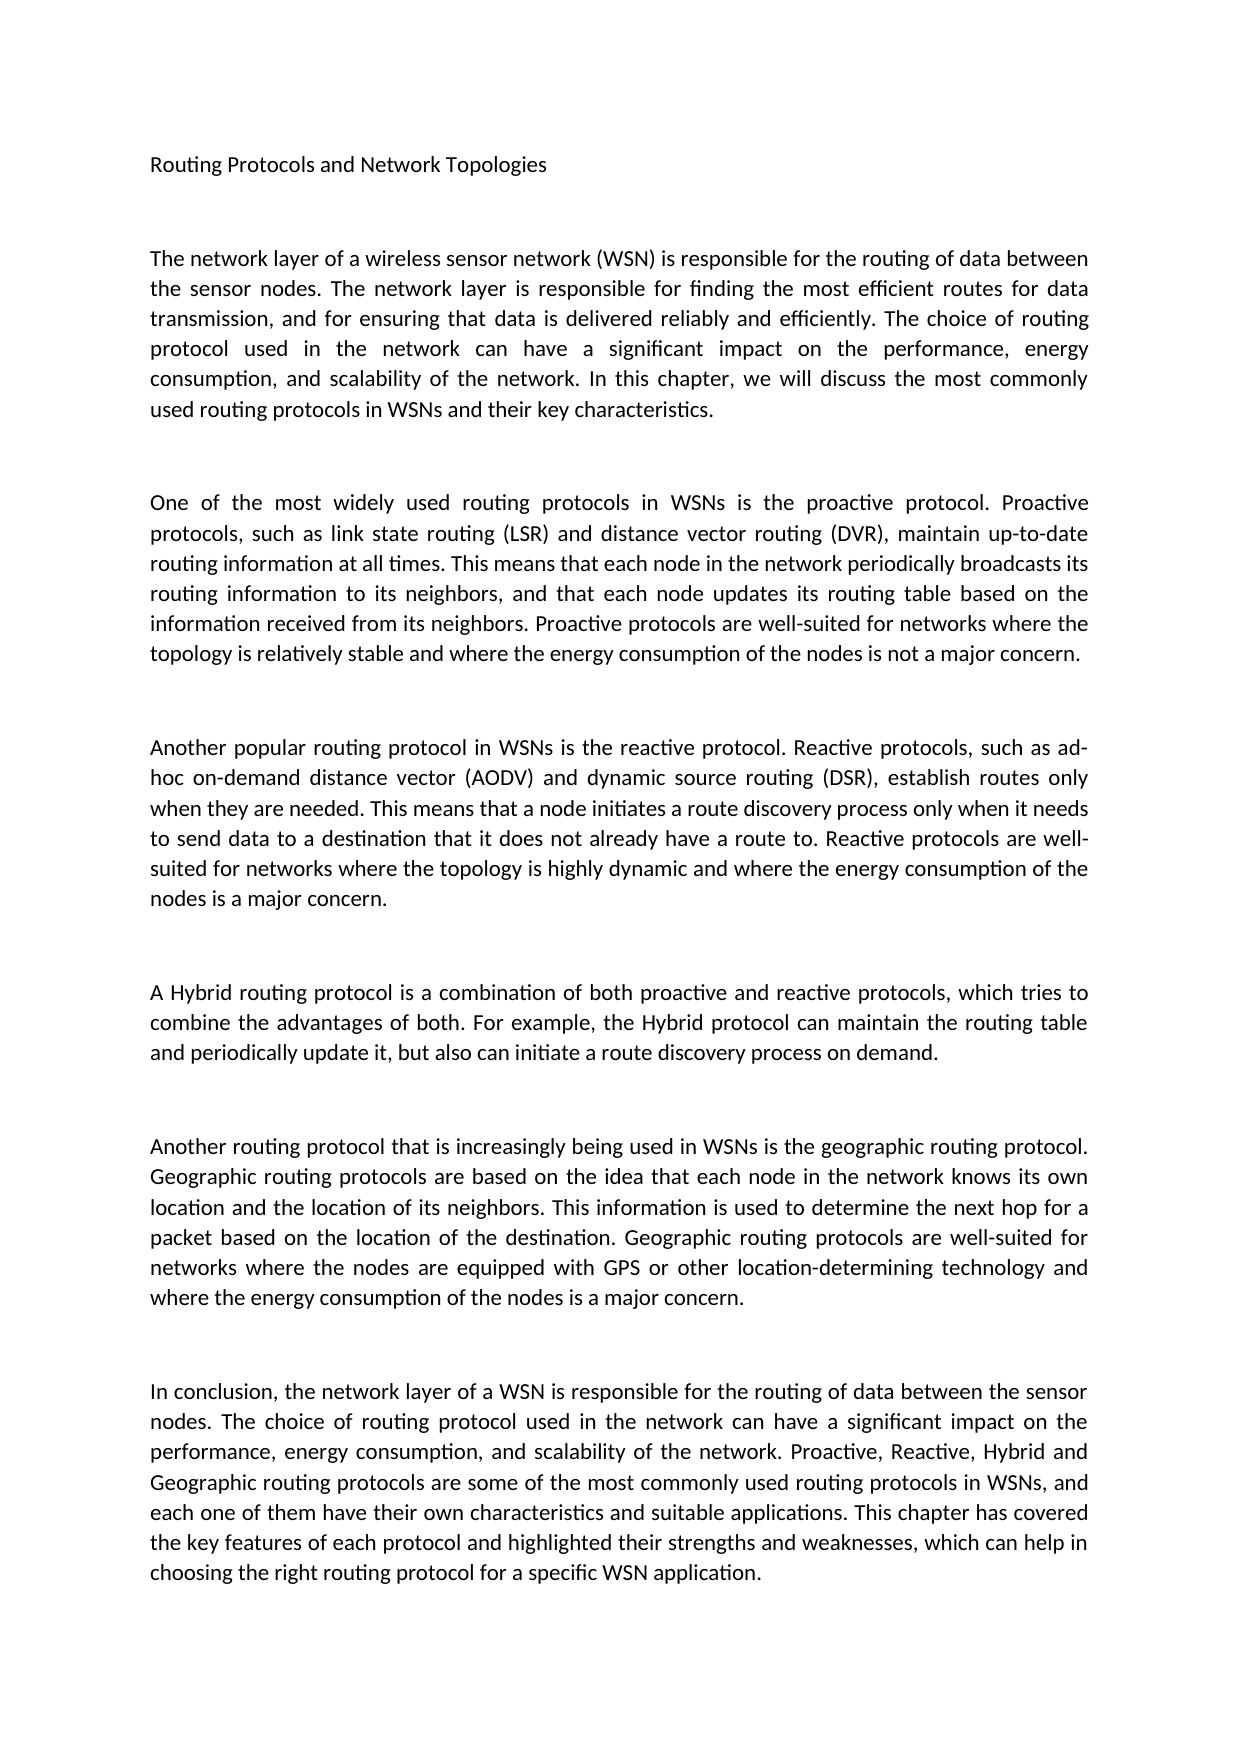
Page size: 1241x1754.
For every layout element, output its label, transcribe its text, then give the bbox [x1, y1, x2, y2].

text One of the most widely used routing protocols in WSNs is the proactive protocol. Proactive protocols, such as link state routing (LSR) and distance vector routing (DVR), maintain up-to-date routing information at all times. This means that each node in the network periodically broadcasts its routing information to its neighbors, and that each node updates its routing table based on the information received from its neighbors. Proactive protocols are well-suited for networks where the topology is relatively stable and where the energy consumption of the nodes is not a major concern. [150, 488, 1090, 668]
text Another routing protocol that is increasingly being used in WSNs is the geographic routing protocol. Geographic routing protocols are based on the idea that each node in the network knows its own location and the location of its neighbors. This information is used to determine the next hop for a packet based on the location of the destination. Geographic routing protocols are well-suited for networks where the nodes are equipped with GPS or other location-determining technology and where the energy consumption of the nodes is a major concern. [150, 1132, 1090, 1311]
text The network layer of a wireless sensor network (WSN) is responsible for the routing of data between the sensor nodes. The network layer is responsible for finding the most efficient routes for data transmission, and for ensuring that data is delivered reliably and efficiently. The choice of routing protocol used in the network can have a significant impact on the performance, energy consumption, and scalability of the network. In this chapter, we will discuss the most commonly used routing protocols in WSNs and their key characteristics. [150, 244, 1090, 423]
text In conclusion, the network layer of a WSN is responsible for the routing of data between the sensor nodes. The choice of routing protocol used in the network can have a significant impact on the performance, energy consumption, and scalability of the network. Proactive, Reactive, Hybrid and Geographic routing protocols are some of the most commonly used routing protocols in WSNs, and each one of them have their own characteristics and suitable applications. This chapter has covered the key features of each protocol and highlighted their strengths and weaknesses, which can help in choosing the right routing protocol for a specific WSN application. [150, 1377, 1090, 1586]
text A Hybrid routing protocol is a combination of both proactive and reactive protocols, which tries to combine the advantages of both. For example, the Hybrid protocol can maintain the routing table and periodically update it, but also can initiate a route discovery process on demand. [150, 978, 1090, 1067]
text Routing Protocols and Network Topologies [150, 150, 1090, 178]
text Another popular routing protocol in WSNs is the reactive protocol. Reactive protocols, such as ad-hoc on-demand distance vector (AODV) and dynamic source routing (DSR), establish routes only when they are needed. This means that a node initiates a route discovery process only when it needs to send data to a destination that it does not already have a route to. Reactive protocols are well-suited for networks where the topology is highly dynamic and where the energy consumption of the nodes is a major concern. [150, 733, 1090, 912]
